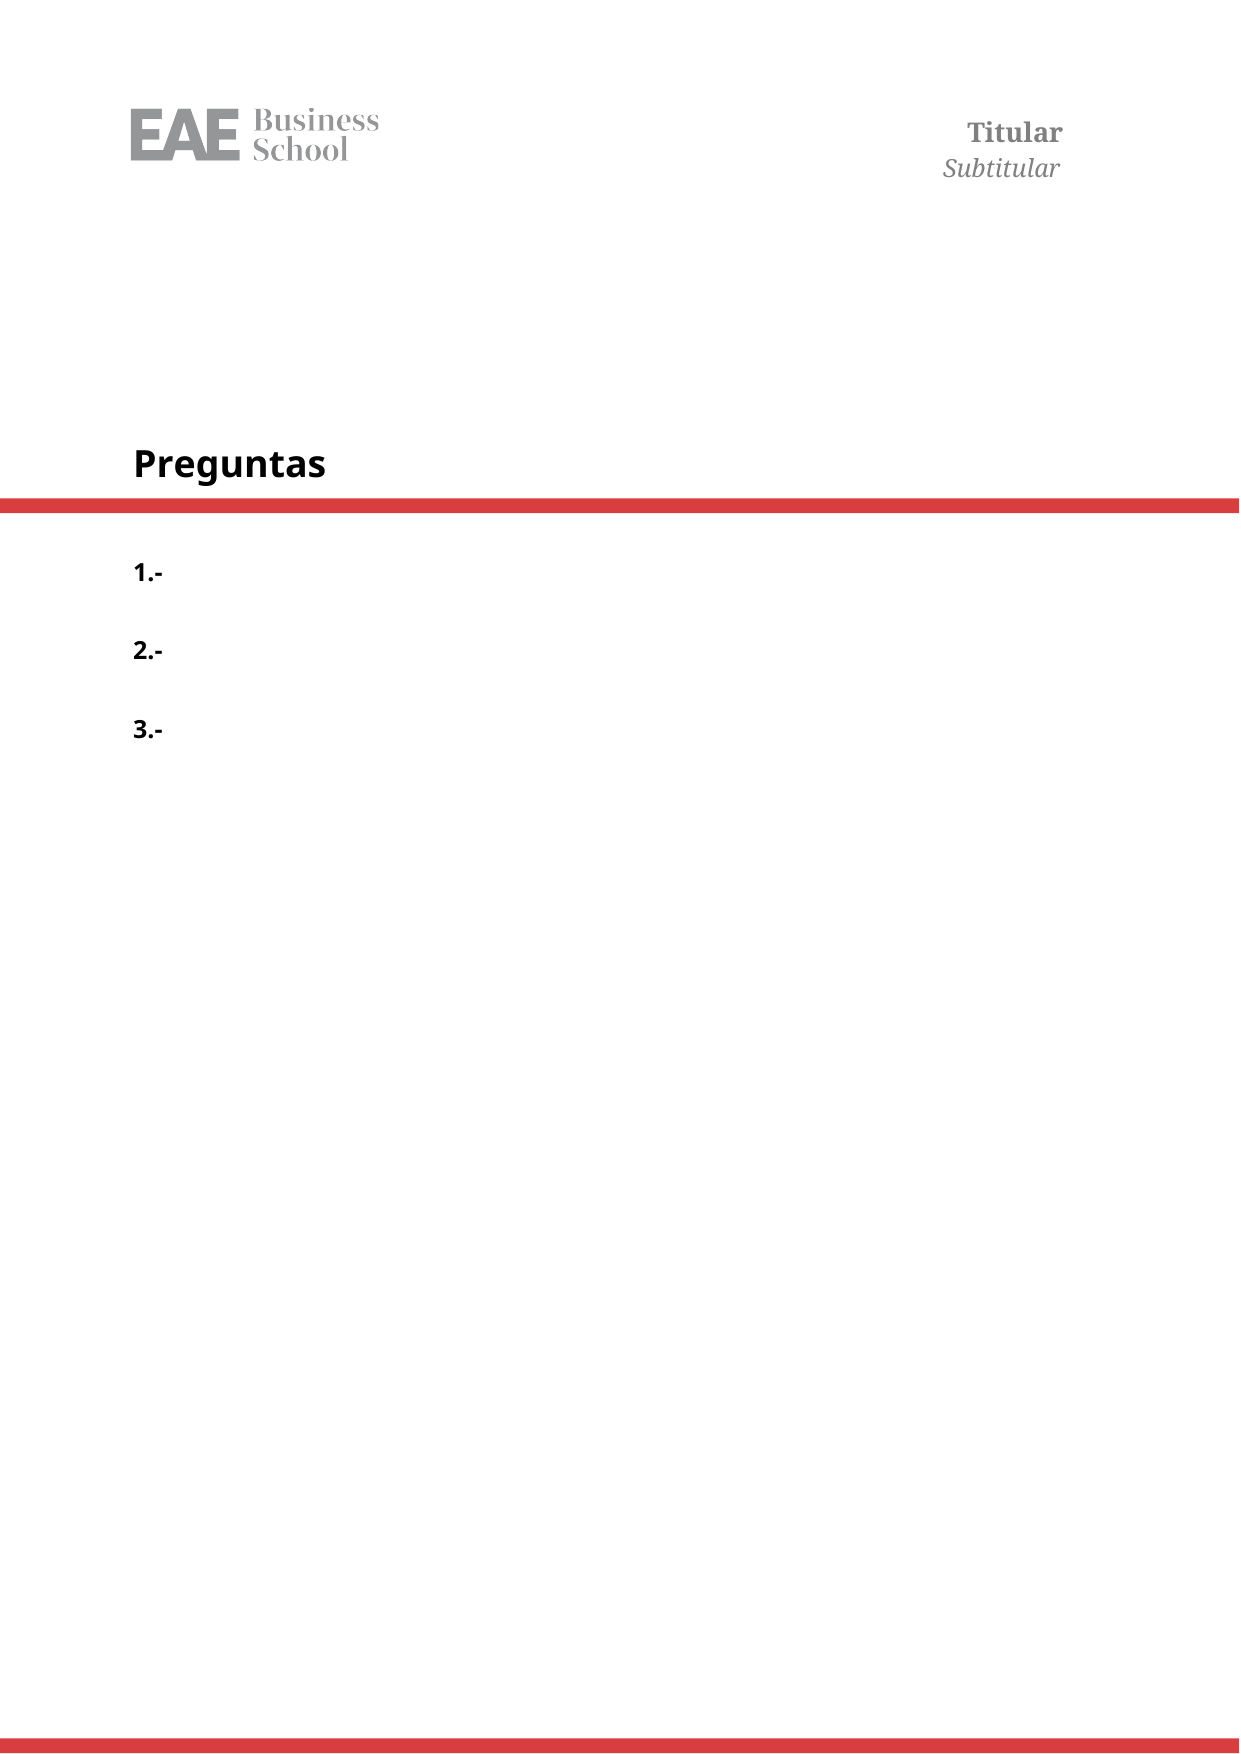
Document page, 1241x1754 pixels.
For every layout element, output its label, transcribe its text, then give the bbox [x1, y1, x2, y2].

text 1.- [133, 554, 1063, 589]
picture [130, 108, 379, 161]
text 3.- [133, 711, 1063, 745]
text 2.- [133, 633, 1063, 667]
text Preguntas [133, 437, 1063, 488]
